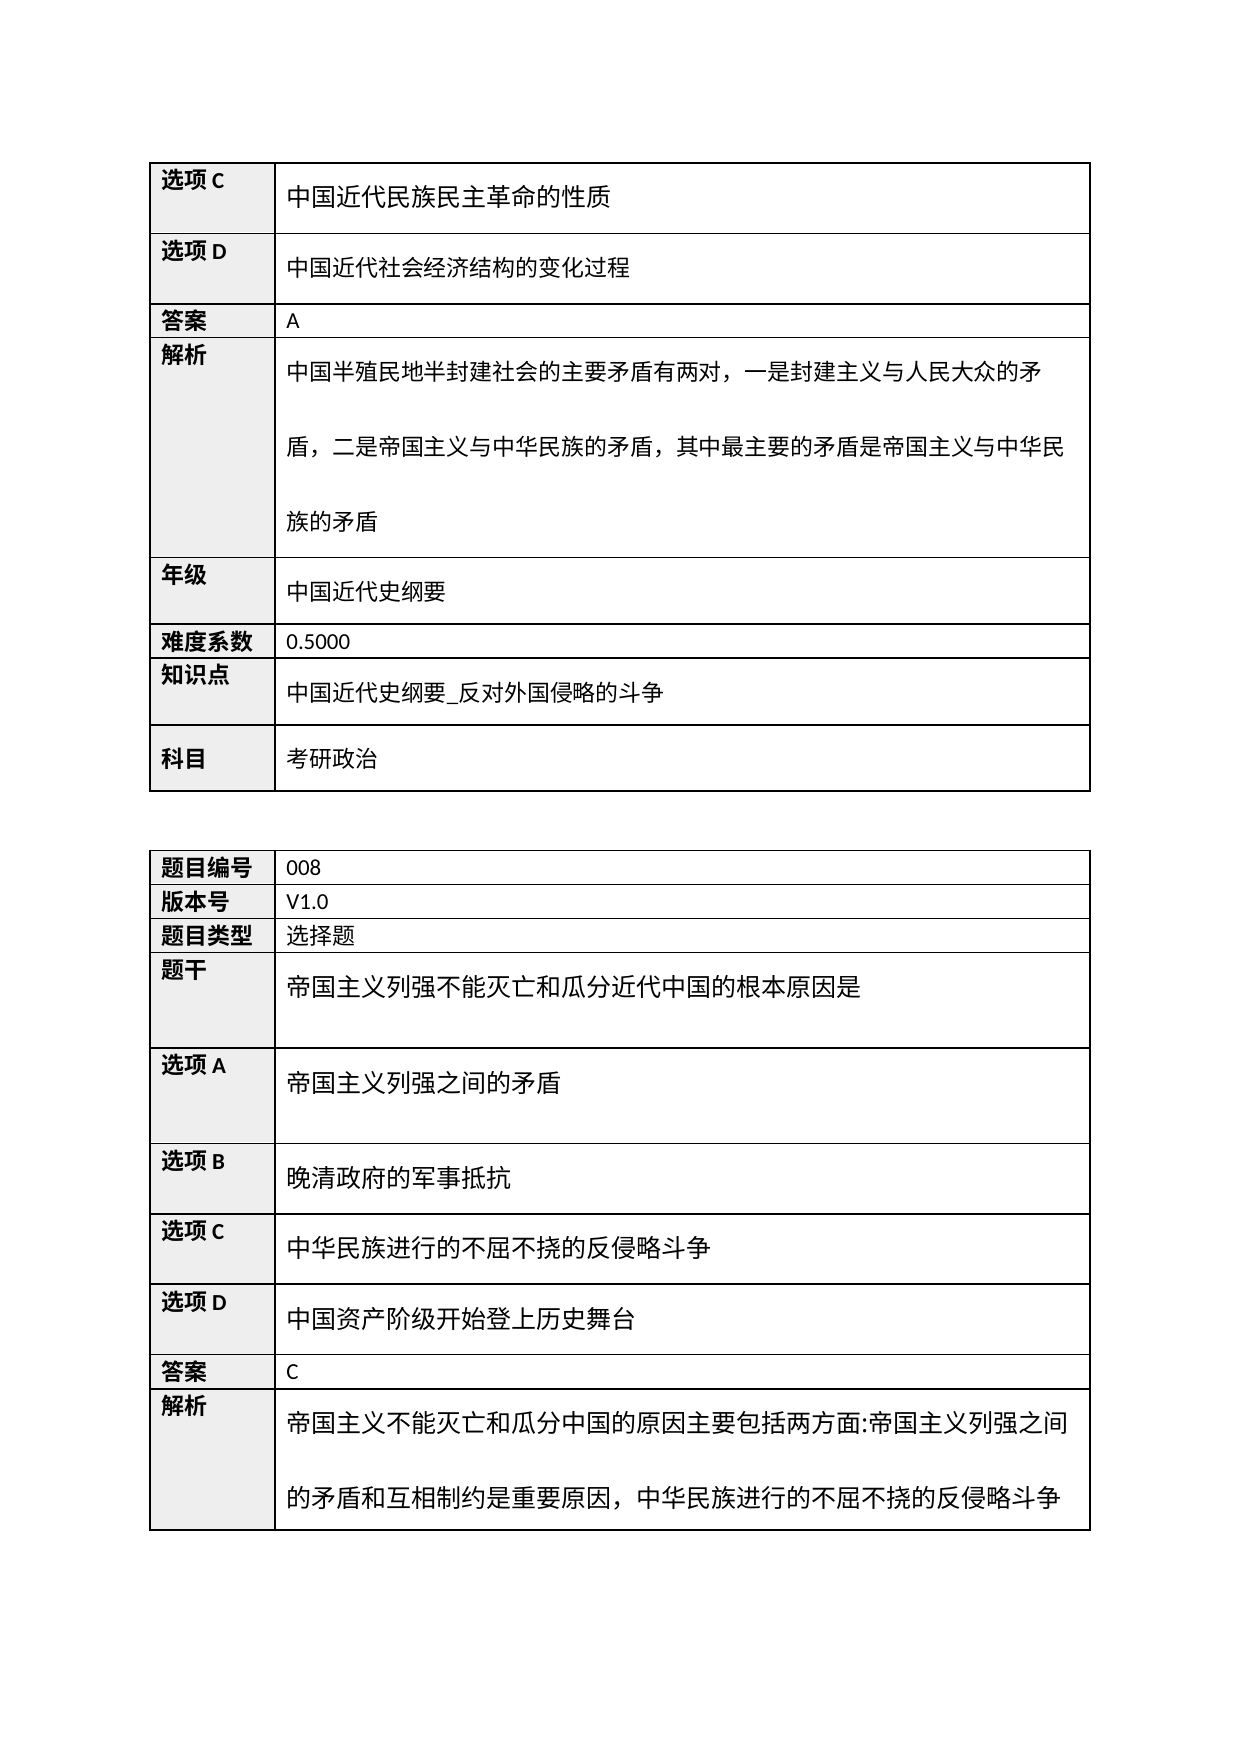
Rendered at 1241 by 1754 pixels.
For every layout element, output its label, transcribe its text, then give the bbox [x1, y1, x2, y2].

table_cell 选项D [151, 1285, 274, 1354]
table_cell 题目类型 [151, 919, 274, 952]
table_cell 选择题 [276, 919, 1089, 952]
table_cell 考研政治 [276, 726, 1089, 790]
table_cell 帝国主义列强之间的矛盾 [276, 1049, 1089, 1142]
table_cell 中华民族进行的不屈不挠的反侵略斗争 [276, 1215, 1089, 1283]
table_cell 选项C [151, 1215, 274, 1283]
table_cell 选项B [151, 1144, 274, 1213]
table_header 008 [276, 851, 1089, 883]
table_cell 年级 [151, 558, 274, 623]
table_cell 选项A [151, 1049, 274, 1142]
table_cell 中国近代社会经济结构的变化过程 [276, 234, 1089, 303]
table_header 题目编号 [151, 851, 274, 883]
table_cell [276, 1390, 1089, 1529]
table_cell 中国资产阶级开始登上历史舞台 [276, 1285, 1089, 1354]
table_cell 知识点 [151, 659, 274, 724]
table_cell 中国近代史纲要_反对外国侵略的斗争 [276, 659, 1089, 724]
table_cell 难度系数 [151, 625, 274, 657]
table_cell 中国近代史纲要 [276, 558, 1089, 623]
table_cell 晚清政府的军事抵抗 [276, 1144, 1089, 1213]
table_cell A [276, 305, 1089, 337]
table_cell 解析 [151, 338, 274, 557]
table_cell 解析 [151, 1390, 274, 1529]
table_cell 题干 [151, 953, 274, 1047]
table_cell 选项D [151, 234, 274, 303]
table_cell 中国半殖民地半封建社会的主要矛盾有两对，一是封建主义与人民大众的矛盾，二是帝国主义与中华民族的矛盾，其中最主要的矛盾是帝国主义与中华民族的矛盾 [276, 338, 1089, 557]
table_cell 科目 [151, 726, 274, 790]
table_cell 版本号 [151, 885, 274, 918]
table_cell 帝国主义列强不能灭亡和瓜分近代中国的根本原因是 [276, 953, 1089, 1047]
table_cell 答案 [151, 1355, 274, 1388]
table_cell 中国近代民族民主革命的性质 [276, 164, 1089, 232]
table_cell 答案 [151, 305, 274, 337]
table_cell V1.0 [276, 885, 1089, 918]
table_cell 选项C [151, 164, 274, 232]
table_cell C [276, 1355, 1089, 1388]
table_cell 0.5000 [276, 625, 1089, 657]
